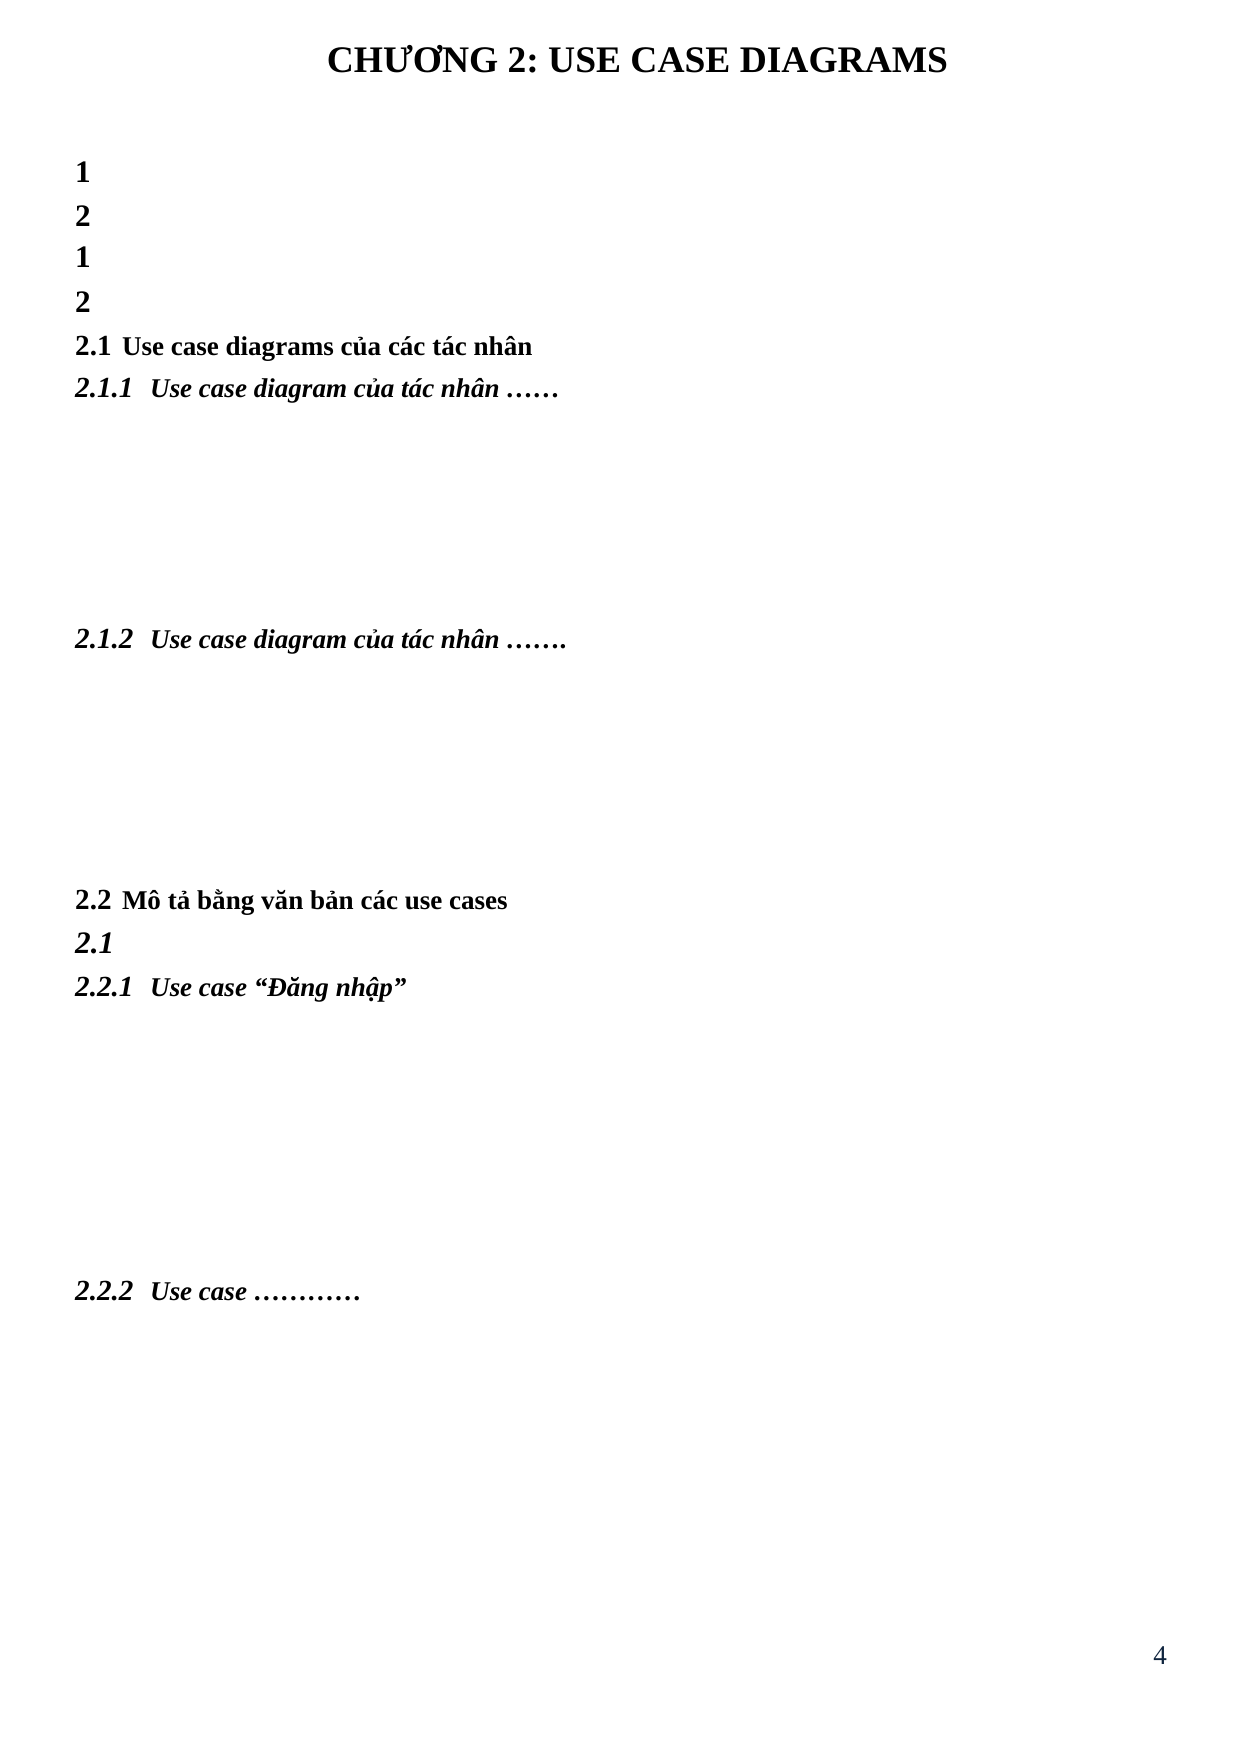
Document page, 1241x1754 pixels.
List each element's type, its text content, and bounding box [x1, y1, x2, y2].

subtitle Mô tả bằng văn bản các use cases [75, 882, 1200, 916]
subtitle Use case diagram của tác nhân …… [75, 370, 1200, 404]
subtitle Use case diagrams của các tác nhân [75, 328, 1200, 361]
subtitle Use case “Đăng nhập” [75, 969, 1200, 1003]
subtitle Use case ………… [75, 1273, 1200, 1307]
subtitle Use case diagram của tác nhân ……. [75, 621, 1200, 654]
subtitle CHƯƠNG 2: USE CASE DIAGRAMS [75, 37, 1200, 81]
